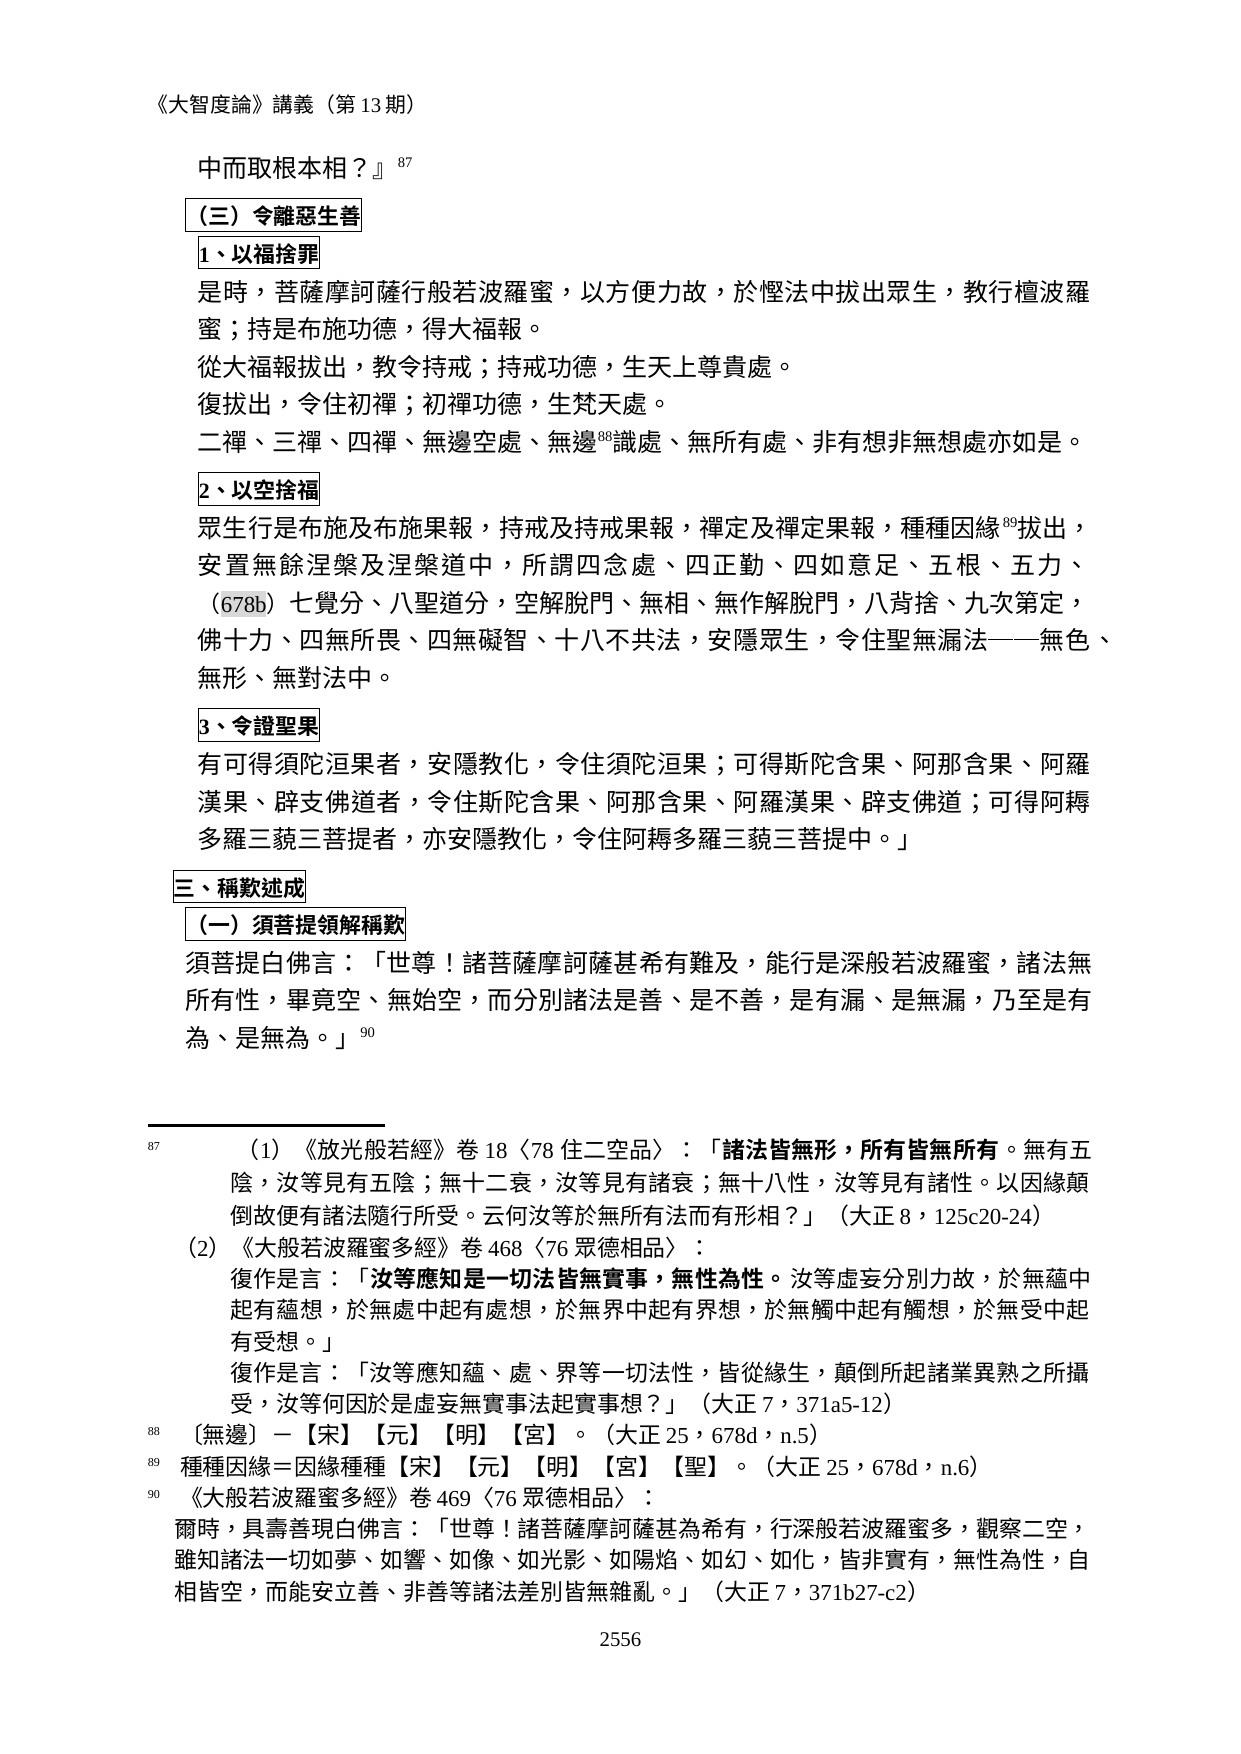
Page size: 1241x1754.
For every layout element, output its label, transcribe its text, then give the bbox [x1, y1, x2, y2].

text 3、令證聖果 [198, 706, 1092, 744]
text 須菩提白佛言：「世尊！諸菩薩摩訶薩甚希有難及，能行是深般若波羅蜜，諸法無所有性，畢竟空、無始空，而分別諸法是善、是不善，是有漏、是無漏，乃至是有為、是無為。」 [185, 943, 1092, 1055]
text 復拔出，令住初禪；初禪功德，生梵天處。 [198, 384, 1092, 421]
text 二禪、三禪、四禪、無邊空處、無邊識處、無所有處、非有想非無想處亦如是。 [198, 421, 1092, 459]
text （一）須菩提領解稱歎 [185, 905, 1092, 943]
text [198, 148, 1092, 185]
text （三）令離惡生善 [185, 196, 1092, 234]
text 從大福報拔出，教令持戒；持戒功德，生天上尊貴處。 [198, 346, 1092, 384]
text 2、以空捨福 [198, 470, 1092, 508]
text 1、以福捨罪 [198, 234, 1092, 271]
text 眾生行是布施及布施果報，持戒及持戒果報，禪定及禪定果報，種種因緣拔出，安置無餘涅槃及涅槃道中，所謂四念處、四正勤、四如意足、五根、五力、（678b）七覺分、八聖道分，空解脫門、無相、無作解脫門，八背捨、九次第定，佛十力、四無所畏、四無礙智、十八不共法，安隱眾生，令住聖無漏法──無色、無形、無對法中。 [198, 508, 1092, 695]
text 有可得須陀洹果者，安隱教化，令住須陀洹果；可得斯陀含果、阿那含果、阿羅漢果、辟支佛道者，令住斯陀含果、阿那含果、阿羅漢果、辟支佛道；可得阿耨多羅三藐三菩提者，亦安隱教化，令住阿耨多羅三藐三菩提中。」 [198, 744, 1092, 856]
text 三、稱歎述成 [173, 868, 1092, 905]
text 是時，菩薩摩訶薩行般若波羅蜜，以方便力故，於慳法中拔出眾生，教行檀波羅蜜；持是布施功德，得大福報。 [198, 271, 1092, 346]
